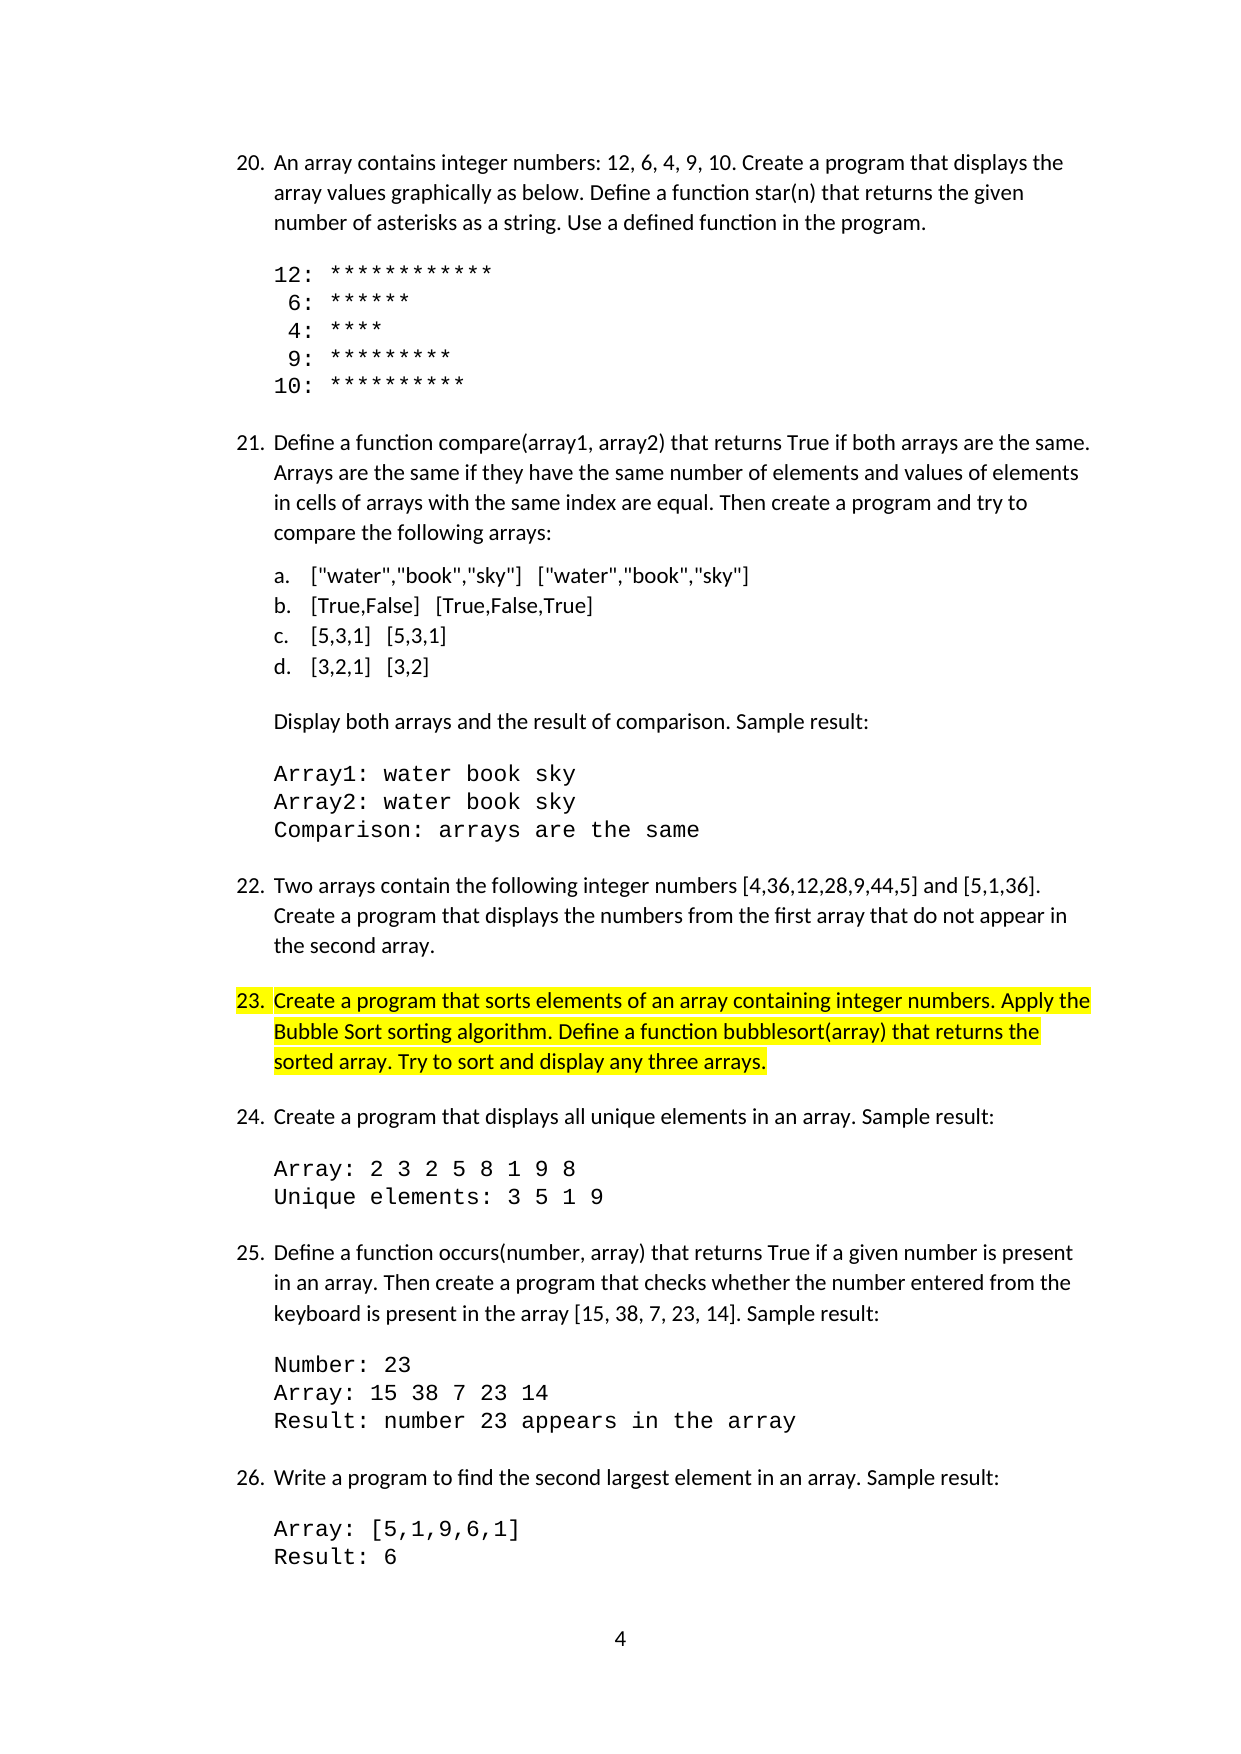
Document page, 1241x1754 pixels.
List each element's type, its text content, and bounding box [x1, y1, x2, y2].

text [5,3,1] [5,3,1] [273, 622, 1093, 649]
text [3,2,1] [3,2] [273, 652, 1093, 680]
text An array contains integer numbers: 12, 6, 4, 9, 10. Create a program that displays the array values graphically as below. Define a function star(n) that returns the given number of asterisks as a string. Use a defined function in the program. [236, 148, 1093, 236]
text Write a program to find the second largest element in an array. Sample result: [236, 1463, 1093, 1491]
text Two arrays contain the following integer numbers [4,36,12,28,9,44,5] and [5,1,36]. Create a program that displays the numbers from the first array that do not appear in the second array. [236, 871, 1093, 959]
list Number: 23 Array: 15 38 7 23 14 Result: number 23 appears in the array [274, 1354, 1093, 1436]
list Array1: water book sky Array2: water book sky Comparison: arrays are the same [273, 762, 1093, 844]
list 12: ************ 6: ****** 4: **** 9: ********* 10: ********** [273, 263, 1093, 401]
text Define a function compare(array1, array2) that returns True if both arrays are the same. Arrays are the same if they have the same number of elements and values of elements in cells of arrays with the same index are equal. Then create a program and try to compare the following arrays: [236, 428, 1093, 546]
list Display both arrays and the result of comparison. Sample result: [273, 707, 1093, 735]
text ["water","book","sky"] ["water","book","sky"] [273, 561, 1093, 589]
list Array: [5,1,9,6,1] Result: 6 [273, 1518, 1093, 1572]
text Create a program that displays all unique elements in an array. Sample result: [236, 1102, 1093, 1130]
text [True,False] [True,False,True] [273, 591, 1093, 619]
text Define a function occurs(number, array) that returns True if a given number is present in an array. Then create a program that checks whether the number entered from the keyboard is present in the array [15, 38, 7, 23, 14]. Sample result: [236, 1238, 1093, 1327]
text Create a program that sorts elements of an array containing integer numbers. Apply the Bubble Sort sorting algorithm. Define a function bubblesort(array) that returns the sorted array. Try to sort and display any three arrays. [236, 987, 1093, 1075]
list Array: 2 3 2 5 8 1 9 8 Unique elements: 3 5 1 9 [273, 1157, 1093, 1211]
